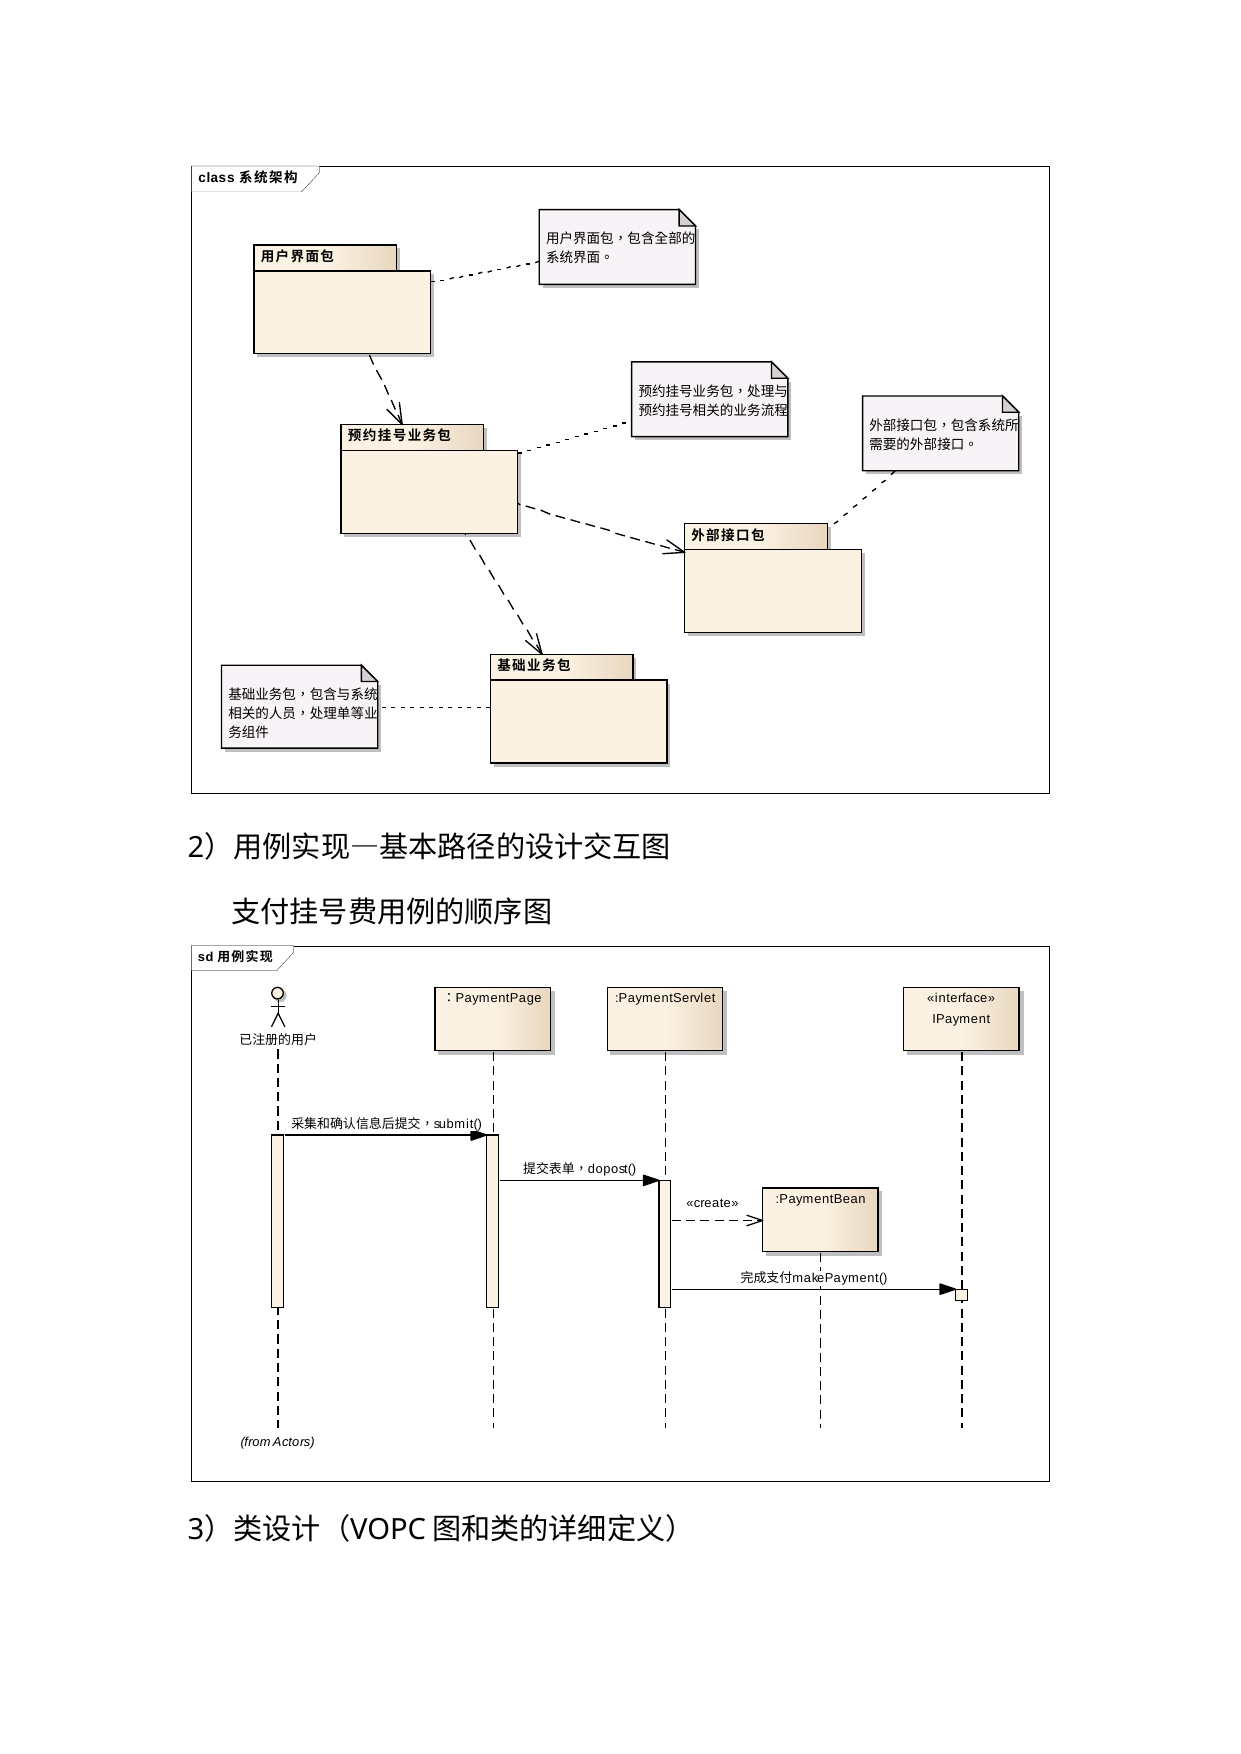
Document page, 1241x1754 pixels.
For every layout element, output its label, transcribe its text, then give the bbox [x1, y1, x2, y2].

text 支付挂号费用例的顺序图 [187, 877, 1053, 942]
text 2）用例实现—基本路径的设计交互图 [187, 812, 1053, 877]
text 3）类设计（VOPC图和类的详细定义） [187, 1494, 1053, 1559]
